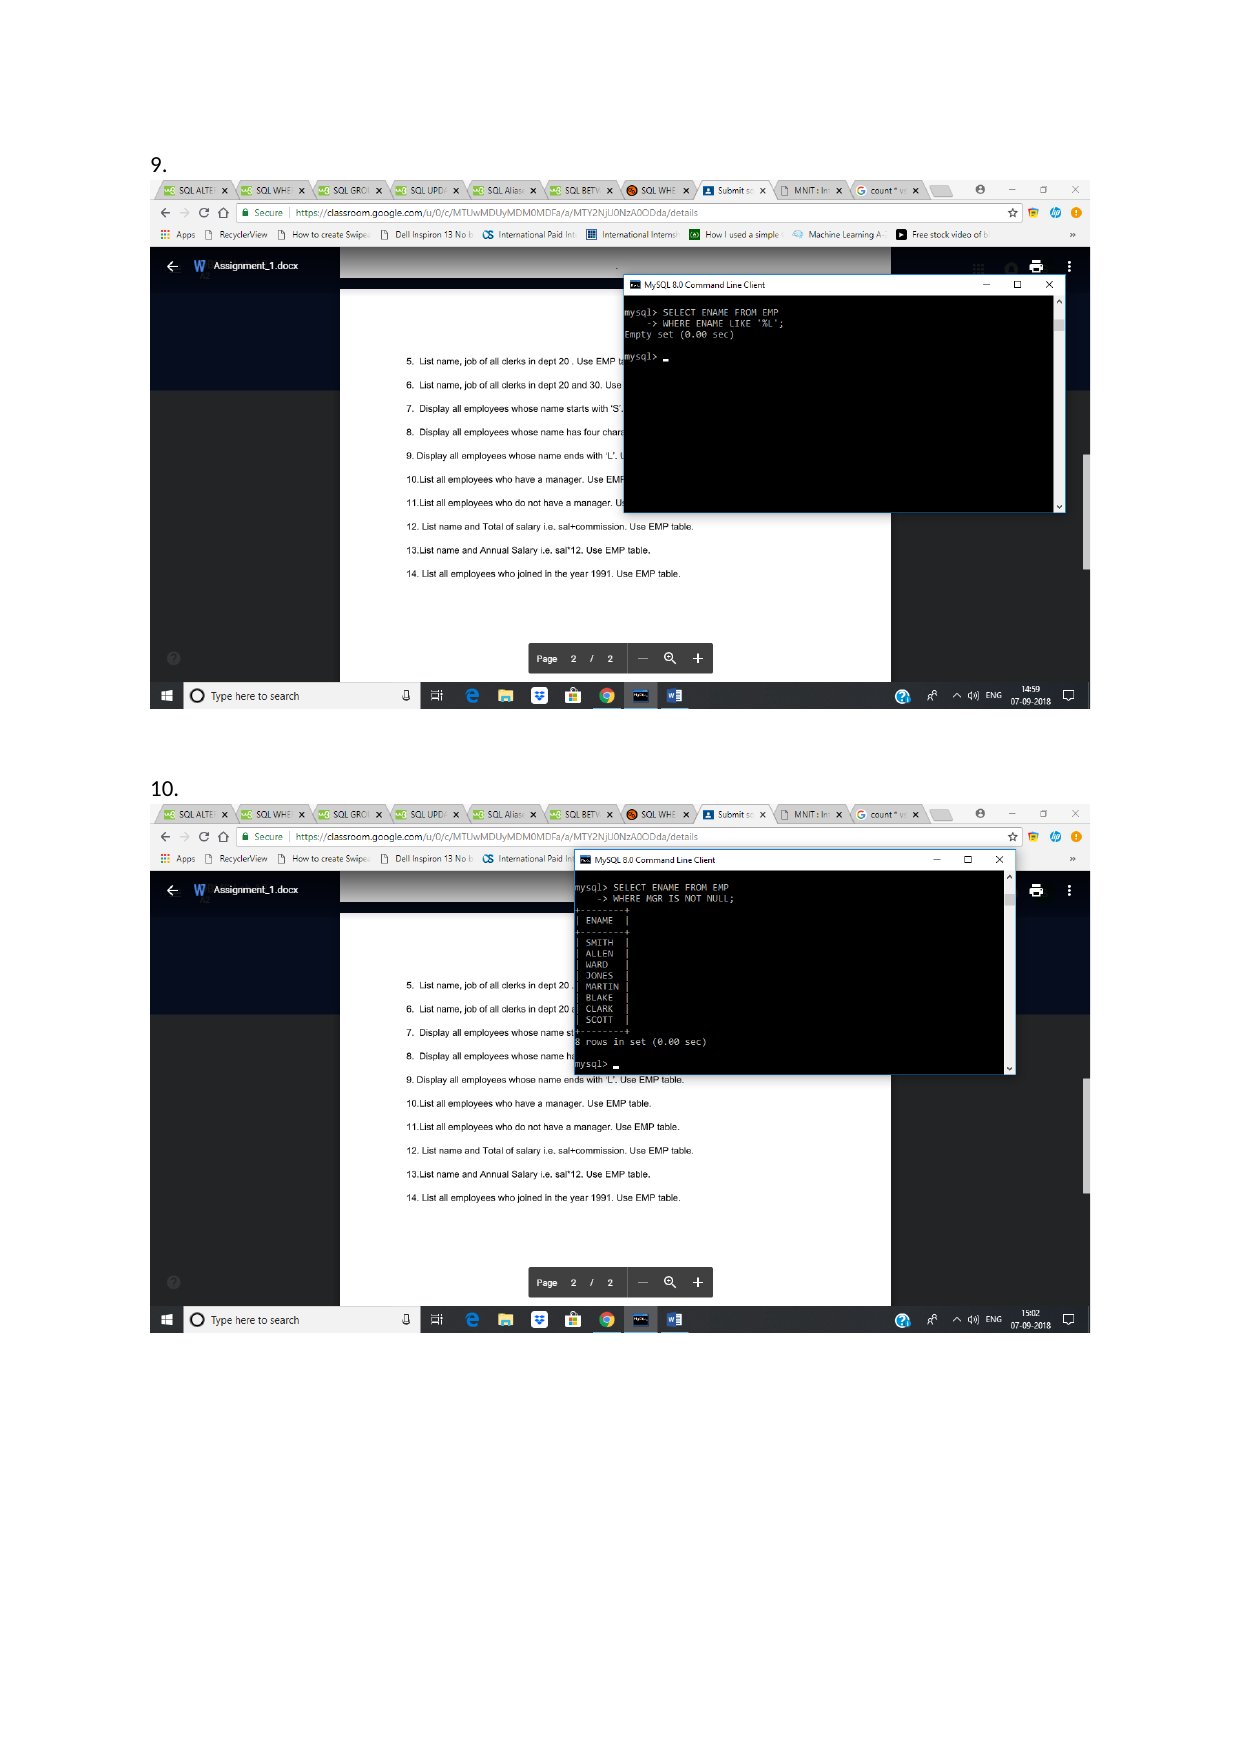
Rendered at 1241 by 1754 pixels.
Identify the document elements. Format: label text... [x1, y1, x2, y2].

text 9. [150, 150, 1090, 180]
text 10. [150, 774, 1090, 804]
picture [150, 180, 1091, 709]
picture [150, 804, 1091, 1333]
